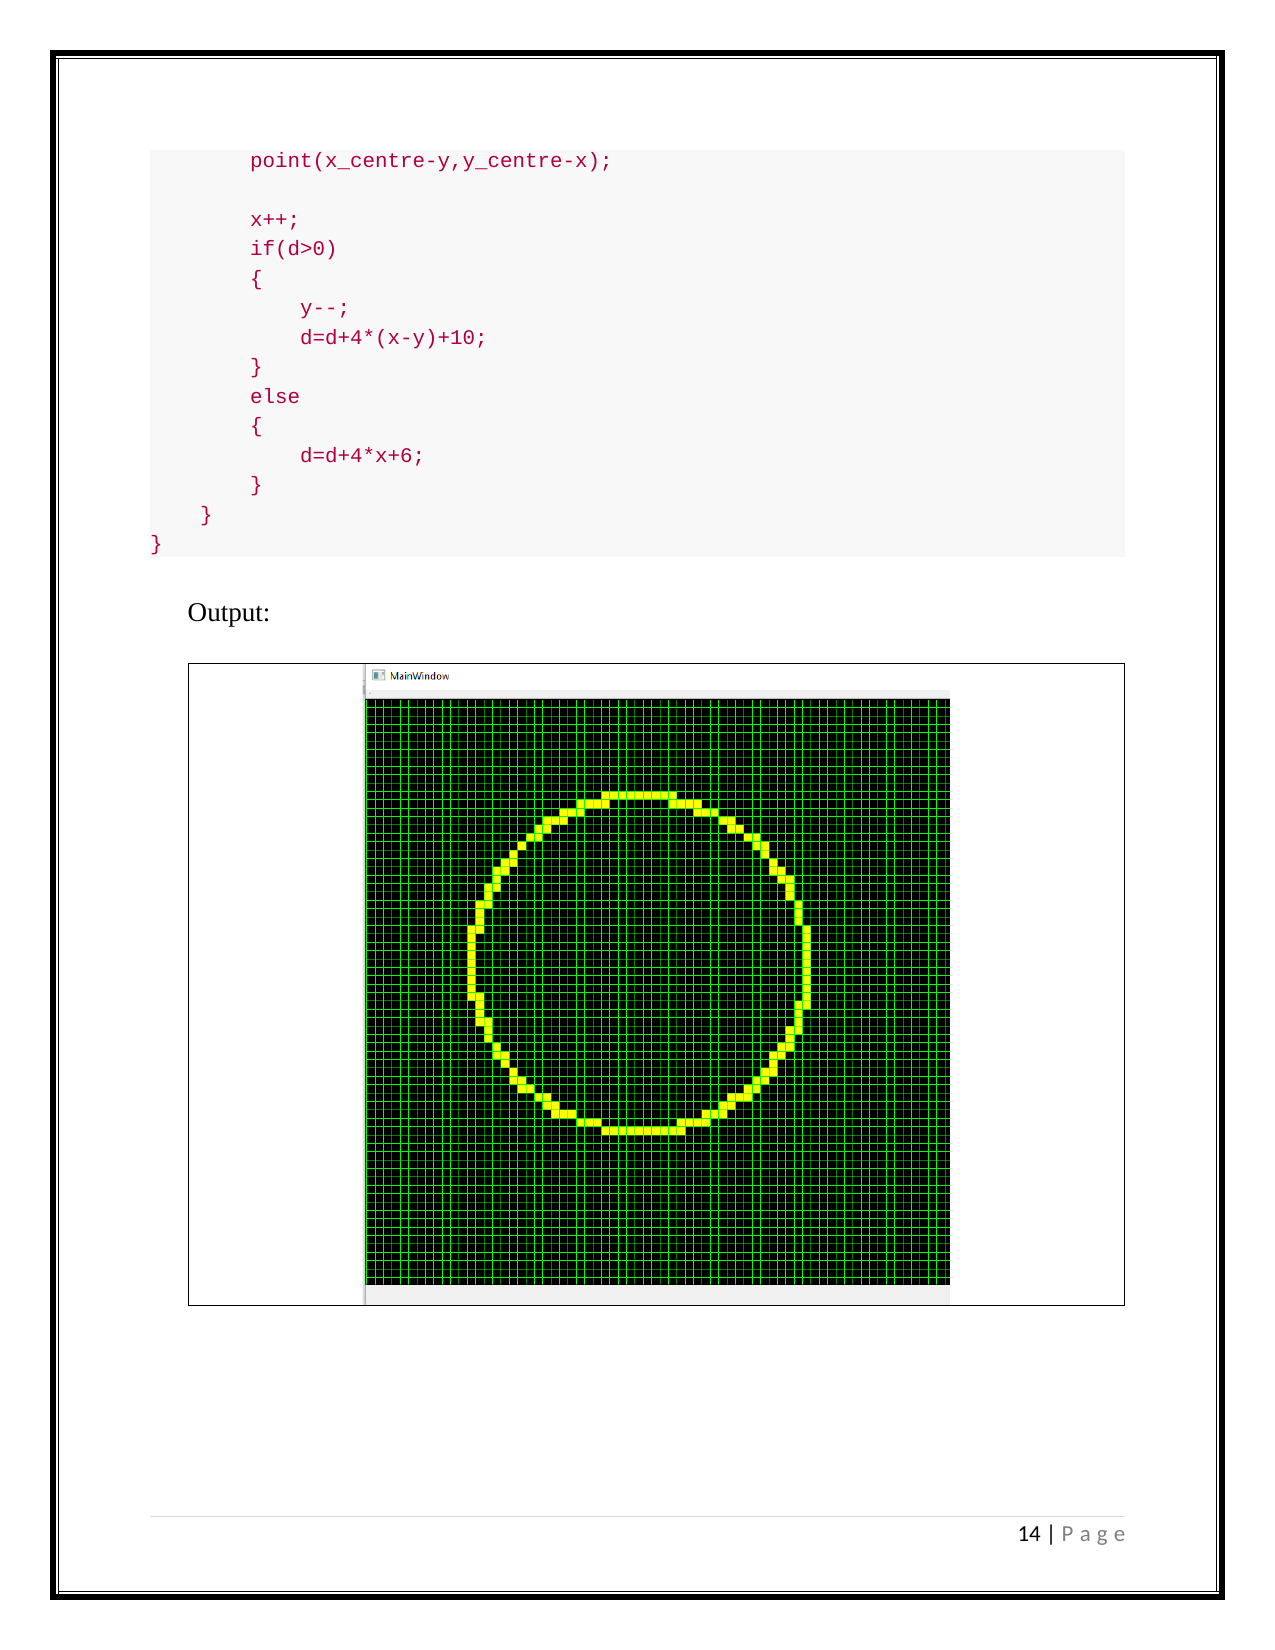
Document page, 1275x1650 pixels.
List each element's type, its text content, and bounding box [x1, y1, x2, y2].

table_header [950, 664, 1124, 1305]
text } [150, 474, 1125, 498]
text else [150, 386, 1125, 409]
text { [150, 415, 1125, 439]
text if(d>0) [150, 238, 1125, 262]
text point(x_centre-y,y_centre-x); [150, 150, 1125, 174]
text } [150, 504, 1125, 527]
text } [150, 533, 1125, 557]
picture [362, 664, 950, 1305]
text } [150, 356, 1125, 380]
table_header [189, 664, 362, 1305]
list Output: [187, 596, 1125, 627]
text d=d+4*(x-y)+10; [150, 327, 1125, 351]
text d=d+4*x+6; [150, 445, 1125, 468]
text { [150, 268, 1125, 292]
text y--; [150, 297, 1125, 321]
text x++; [150, 209, 1125, 233]
